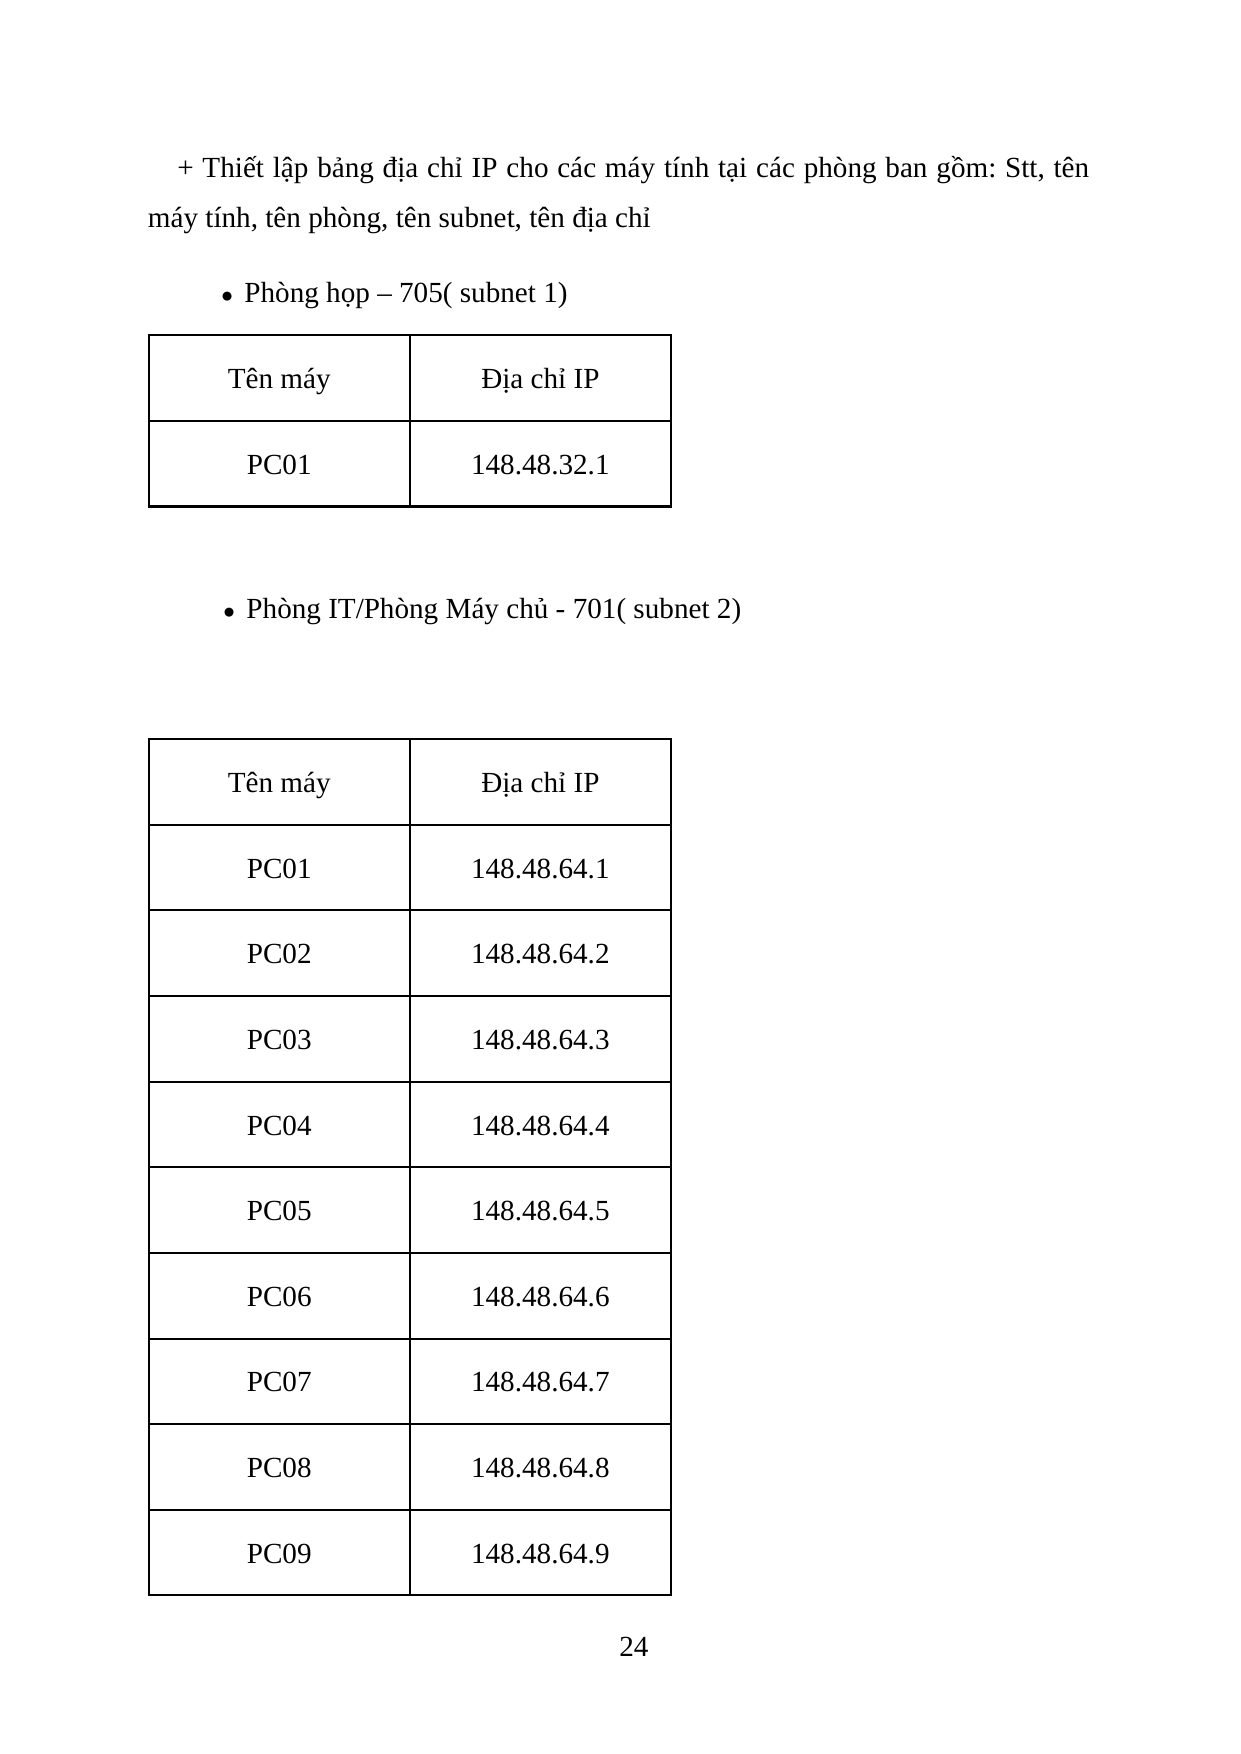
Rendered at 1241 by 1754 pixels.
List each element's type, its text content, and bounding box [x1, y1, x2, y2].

table_cell 148.48.64.5 [411, 1168, 670, 1252]
table_cell PC07 [150, 1340, 409, 1423]
table_cell 148.48.64.2 [411, 911, 670, 995]
table_cell 148.48.64.4 [411, 1083, 670, 1166]
table_cell 148.48.64.9 [411, 1511, 670, 1594]
table_cell PC05 [150, 1168, 409, 1252]
table_cell PC01 [150, 826, 409, 909]
table_cell PC09 [150, 1511, 409, 1594]
table_header Địa chỉ IP [411, 740, 670, 824]
text ● Phòng IT/Phòng Máy chủ - 701( subnet 2) [223, 591, 1090, 624]
table_cell 148.48.64.3 [411, 997, 670, 1081]
table_cell PC06 [150, 1254, 409, 1337]
table_cell PC02 [150, 911, 409, 995]
table_cell PC01 [150, 422, 409, 505]
table_cell PC04 [150, 1083, 409, 1166]
table_cell 148.48.64.8 [411, 1425, 670, 1509]
table_cell 148.48.64.7 [411, 1340, 670, 1423]
table_cell 148.48.64.6 [411, 1254, 670, 1337]
table_cell PC03 [150, 997, 409, 1081]
table_cell PC08 [150, 1425, 409, 1509]
table_header Tên máy [150, 336, 409, 420]
table_cell 148.48.64.1 [411, 826, 670, 909]
table_cell 148.48.32.1 [411, 422, 670, 505]
table_header Tên máy [150, 740, 409, 824]
text ● Phòng họp – 705( subnet 1) [148, 276, 1090, 309]
text + Thiết lập bảng địa chỉ IP cho các máy tính tại các phòng ban gồm: Stt, tên máy tính, tên phòng, tên subnet, tên địa chỉ [148, 150, 1090, 234]
table_header Địa chỉ IP [411, 336, 670, 420]
